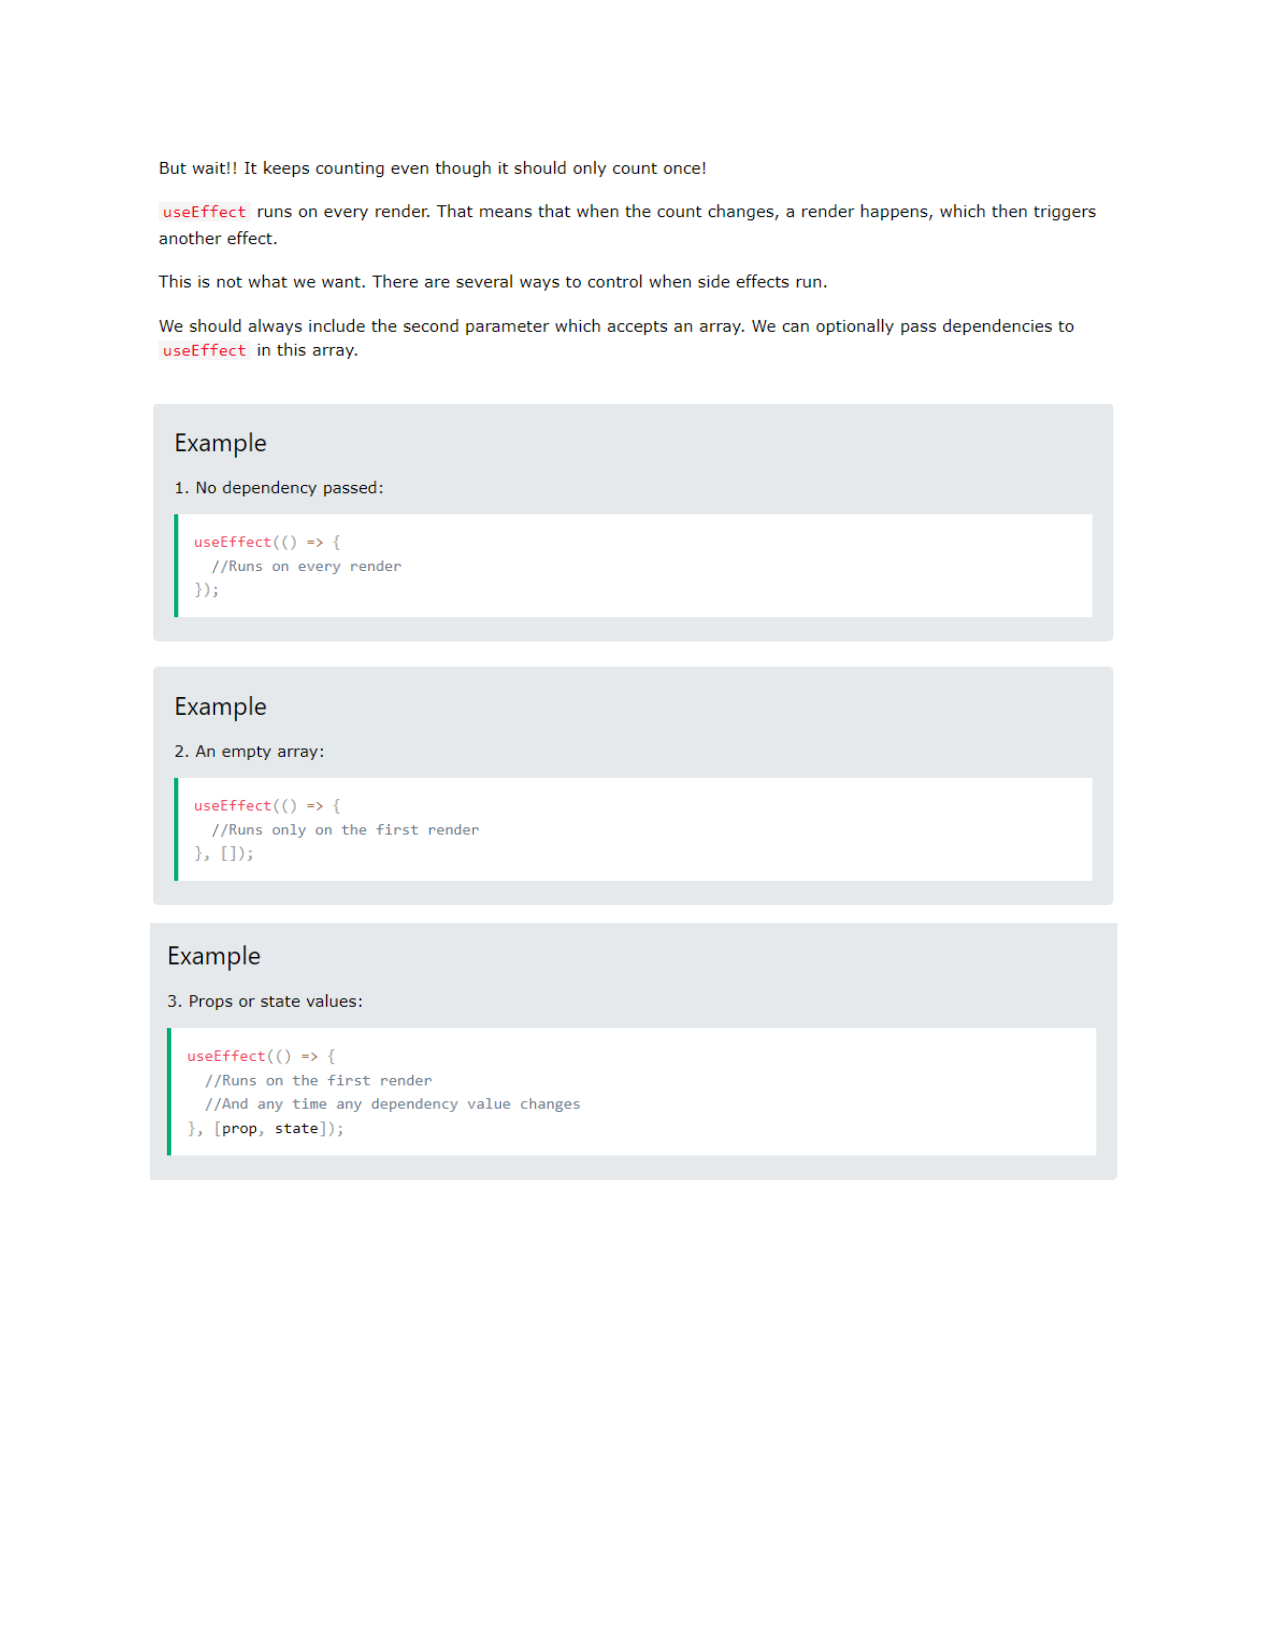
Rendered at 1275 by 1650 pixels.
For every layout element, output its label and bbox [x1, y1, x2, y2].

picture [150, 923, 1125, 1182]
picture [150, 404, 1125, 905]
picture [150, 150, 1125, 386]
